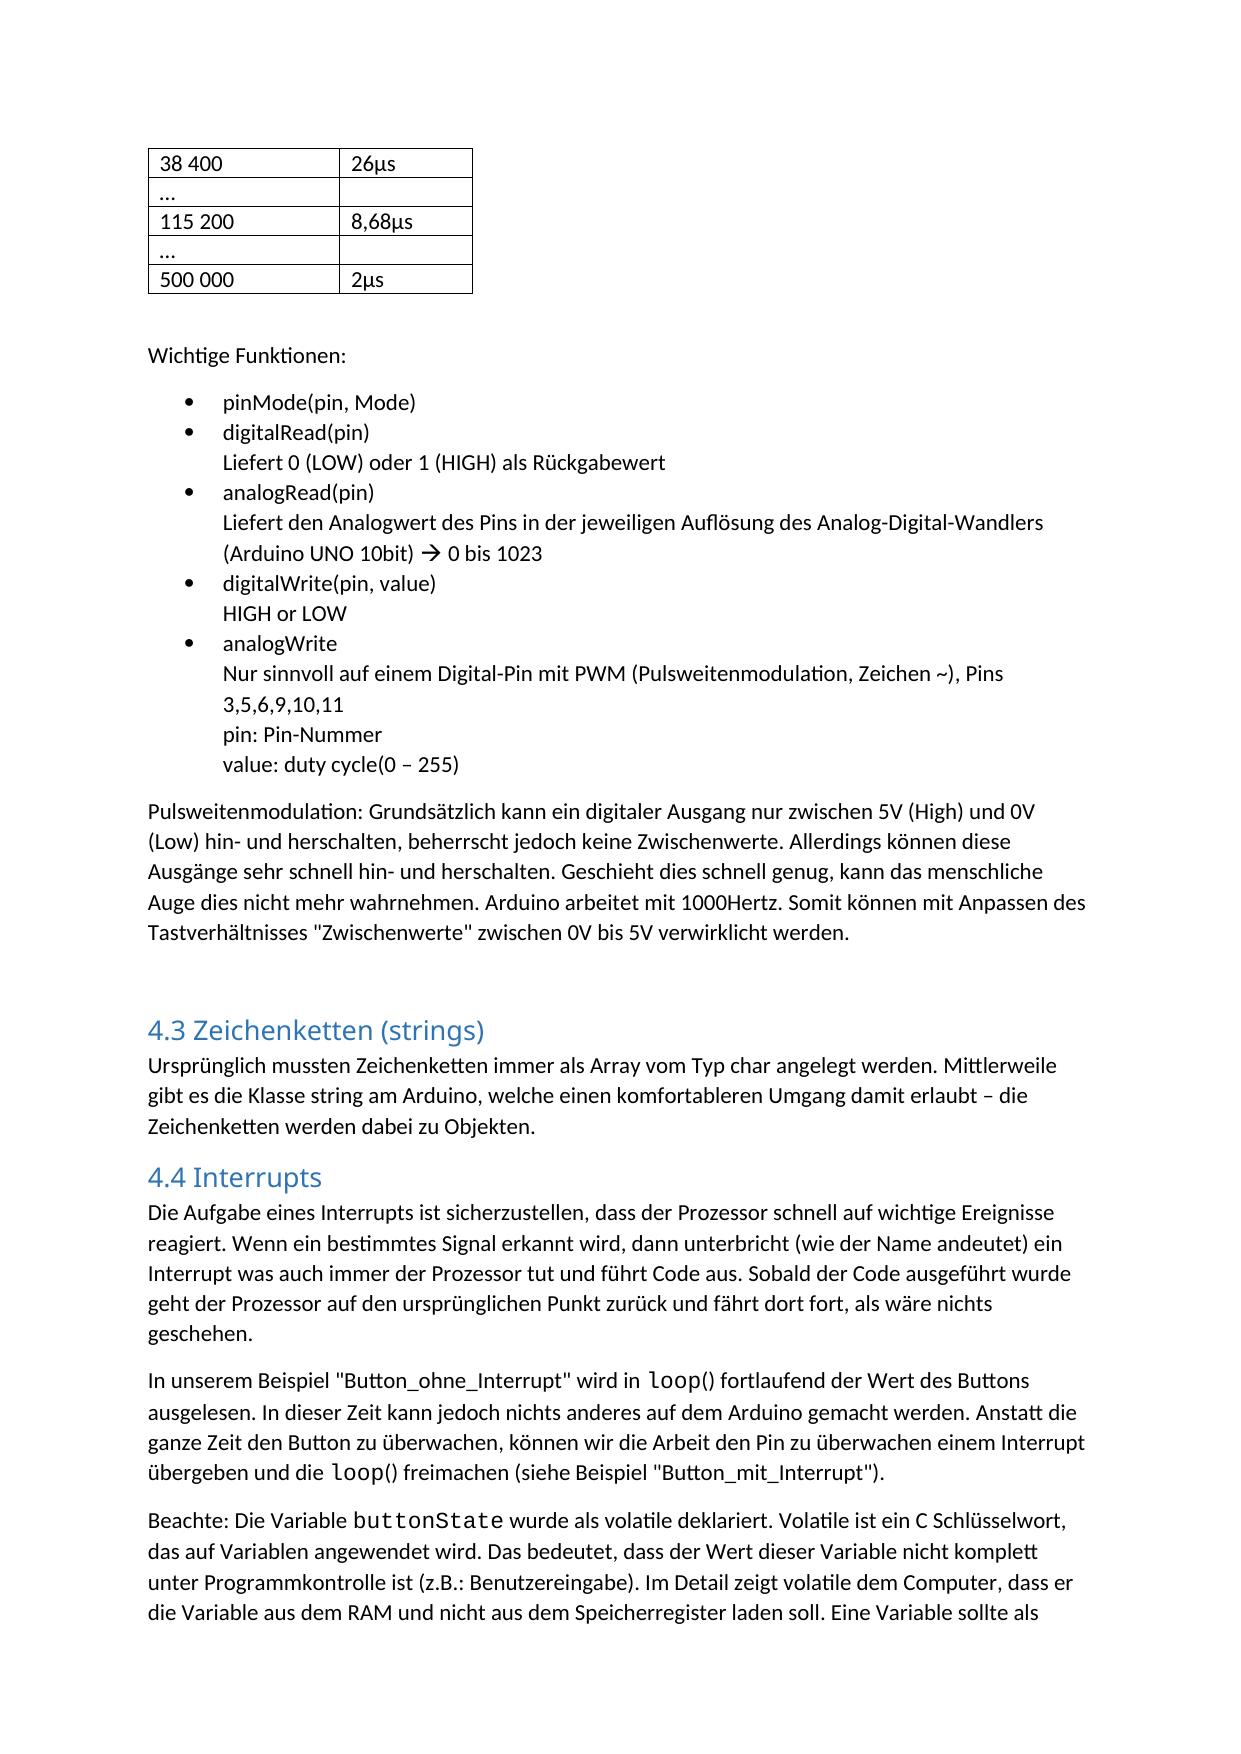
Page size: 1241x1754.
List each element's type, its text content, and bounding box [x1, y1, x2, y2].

subtitle 4.3 Zeichenketten (strings) [148, 1012, 1093, 1048]
list pinMode(pin, Mode) [185, 388, 1093, 416]
table_cell 500 000 [149, 265, 339, 293]
table_cell 26µs [340, 149, 472, 177]
table_cell 38 400 [149, 149, 339, 177]
table_cell 115 200 [149, 207, 339, 235]
text Pulsweitenmodulation: Grundsätzlich kann ein digitaler Ausgang nur zwischen 5V (High) und 0V (Low) hin- und herschalten, beherrscht jedoch keine Zwischenwerte. Allerdings können diese Ausgänge sehr schnell hin- und herschalten. Geschieht dies schnell genug, kann das menschliche Auge dies nicht mehr wahrnehmen. Arduino arbeitet mit 1000Hertz. Somit können mit Anpassen des Tastverhältnisses "Zwischenwerte" zwischen 0V bis 5V verwirklicht werden. [148, 797, 1093, 946]
text Ursprünglich mussten Zeichenketten immer als Array vom Typ char angelegt werden. Mittlerweile gibt es die Klasse string am Arduino, welche einen komfortableren Umgang damit erlaubt – die Zeichenketten werden dabei zu Objekten. [148, 1051, 1093, 1140]
list analogWrite Nur sinnvoll auf einem Digital-Pin mit PWM (Pulsweitenmodulation, Zeichen ~), Pins 3,5,6,9,10,11 pin: Pin-Nummer value: duty cycle(0 – 255) [185, 629, 1093, 778]
table_cell [340, 236, 472, 264]
text Die Aufgabe eines Interrupts ist sicherzustellen, dass der Prozessor schnell auf wichtige Ereignisse reagiert. Wenn ein bestimmtes Signal erkannt wird, dann unterbricht (wie der Name andeutet) ein Interrupt was auch immer der Prozessor tut und führt Code aus. Sobald der Code ausgeführt wurde geht der Prozessor auf den ursprünglichen Punkt zurück und fährt dort fort, als wäre nichts geschehen. [148, 1198, 1093, 1347]
table_cell 2µs [340, 265, 472, 293]
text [148, 1506, 1093, 1626]
table_cell … [149, 236, 339, 264]
list analogRead(pin) Liefert den Analogwert des Pins in der jeweiligen Auflösung des Analog-Digital-Wandlers (Arduino UNO 10bit) 0 bis 1023 [185, 478, 1093, 567]
table_cell 8,68µs [340, 207, 472, 235]
text Wichtige Funktionen: [148, 341, 1093, 369]
text In unserem Beispiel "Button_ohne_Interrupt" wird in loop() fortlaufend der Wert des Buttons ausgelesen. In dieser Zeit kann jedoch nichts anderes auf dem Arduino gemacht werden. Anstatt die ganze Zeit den Button zu überwachen, können wir die Arbeit den Pin zu überwachen einem Interrupt übergeben und die loop() freimachen (siehe Beispiel "Button_mit_Interrupt"). [148, 1366, 1093, 1487]
subtitle 4.4 Interrupts [148, 1159, 1093, 1196]
table_cell [340, 178, 472, 206]
list digitalWrite(pin, value) HIGH or LOW [185, 569, 1093, 627]
table_cell … [149, 178, 339, 206]
list digitalRead(pin) Liefert 0 (LOW) oder 1 (HIGH) als Rückgabewert [185, 418, 1093, 476]
